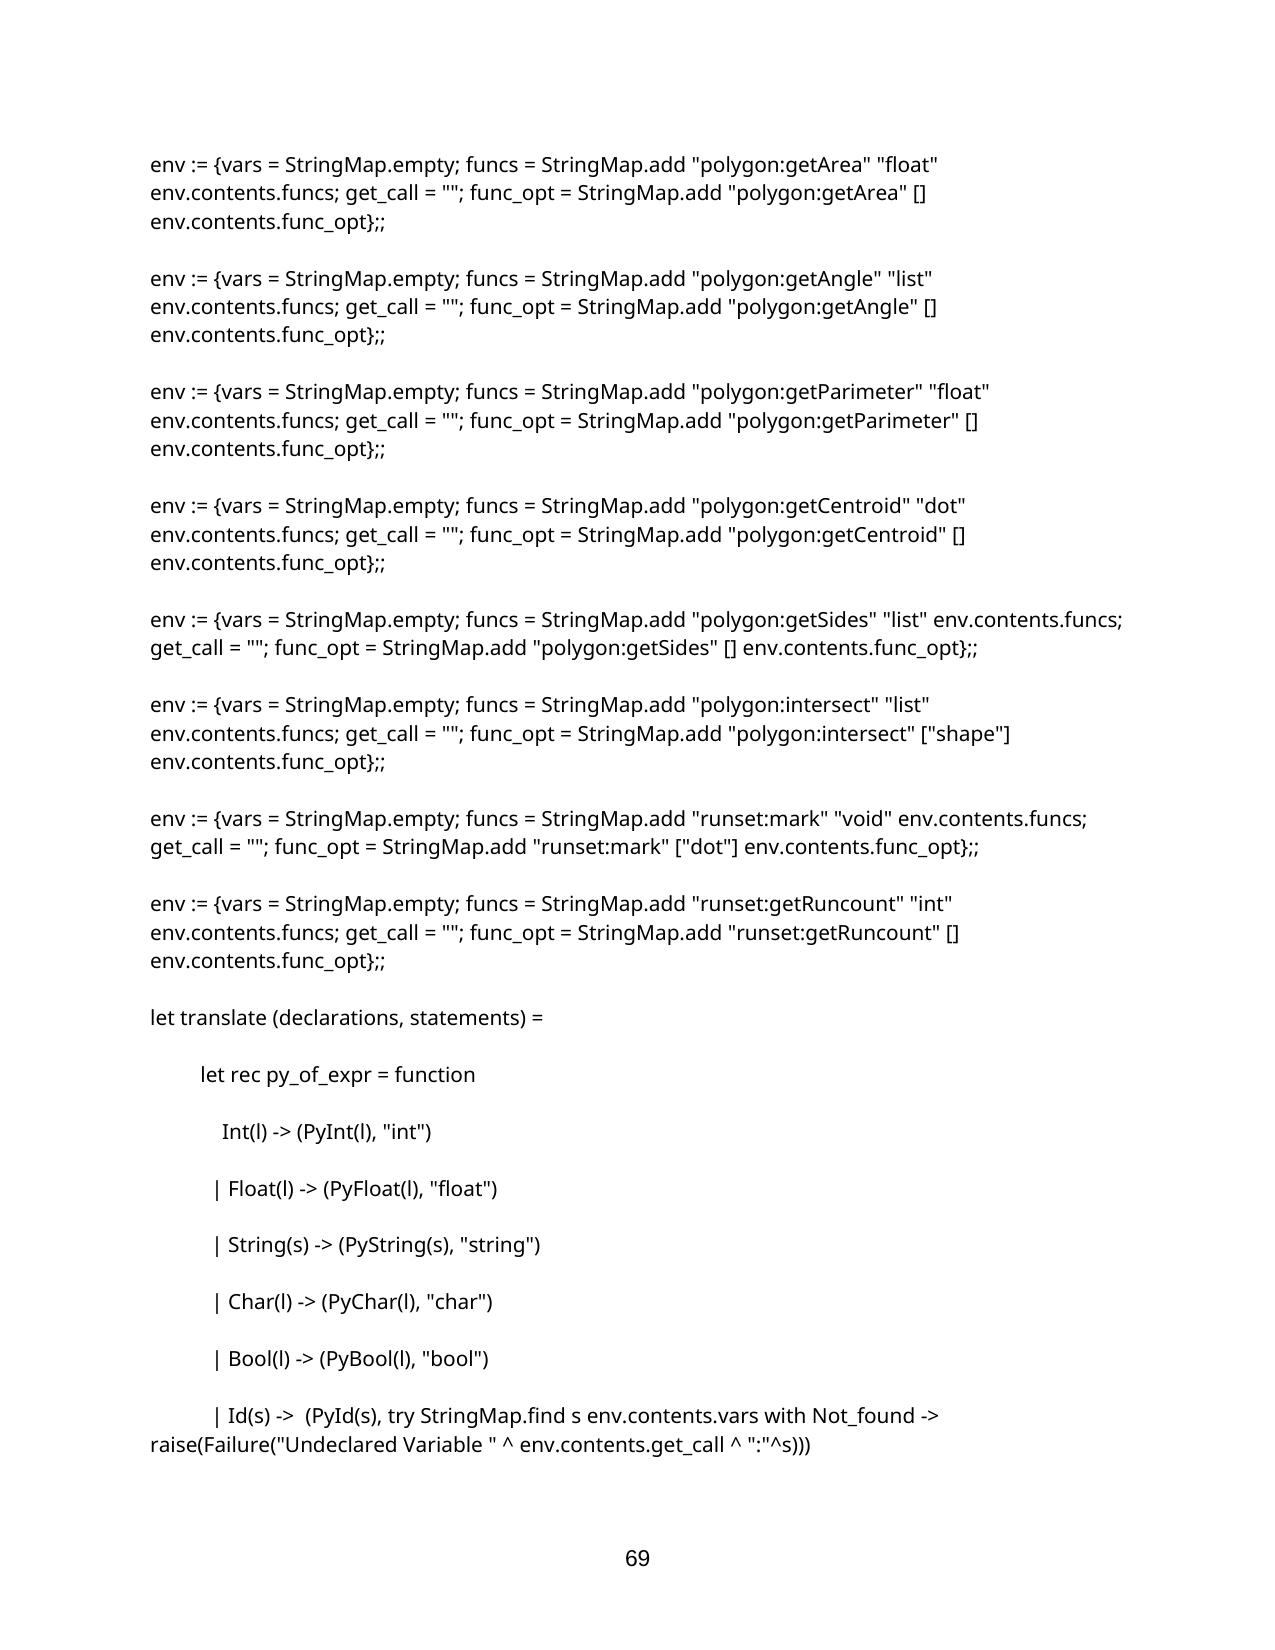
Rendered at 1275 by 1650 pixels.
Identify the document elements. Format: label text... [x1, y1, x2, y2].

text | Float(l) -> (PyFloat(l), "float") [150, 1174, 1125, 1202]
text env := {vars = StringMap.empty; funcs = StringMap.add "runset:mark" "void" env.contents.funcs; get_call = ""; func_opt = StringMap.add "runset:mark" ["dot"] env.contents.func_opt};; [150, 804, 1125, 861]
text let translate (declarations, statements) = [150, 1003, 1125, 1032]
text | Bool(l) -> (PyBool(l), "bool") [150, 1344, 1125, 1373]
text env := {vars = StringMap.empty; funcs = StringMap.add "polygon:getArea" "float" env.contents.funcs; get_call = ""; func_opt = StringMap.add "polygon:getArea" [] env.contents.func_opt};; [150, 150, 1125, 235]
text | Char(l) -> (PyChar(l), "char") [150, 1287, 1125, 1316]
text Int(l) -> (PyInt(l), "int") [150, 1117, 1125, 1145]
text env := {vars = StringMap.empty; funcs = StringMap.add "polygon:intersect" "list" env.contents.funcs; get_call = ""; func_opt = StringMap.add "polygon:intersect" ["shape"] env.contents.func_opt};; [150, 690, 1125, 776]
text let rec py_of_expr = function [150, 1060, 1125, 1088]
text env := {vars = StringMap.empty; funcs = StringMap.add "polygon:getAngle" "list" env.contents.funcs; get_call = ""; func_opt = StringMap.add "polygon:getAngle" [] env.contents.func_opt};; [150, 264, 1125, 349]
text env := {vars = StringMap.empty; funcs = StringMap.add "runset:getRuncount" "int" env.contents.funcs; get_call = ""; func_opt = StringMap.add "runset:getRuncount" [] env.contents.func_opt};; [150, 889, 1125, 975]
text env := {vars = StringMap.empty; funcs = StringMap.add "polygon:getSides" "list" env.contents.funcs; get_call = ""; func_opt = StringMap.add "polygon:getSides" [] env.contents.func_opt};; [150, 605, 1125, 662]
text env := {vars = StringMap.empty; funcs = StringMap.add "polygon:getParimeter" "float" env.contents.funcs; get_call = ""; func_opt = StringMap.add "polygon:getParimeter" [] env.contents.func_opt};; [150, 377, 1125, 463]
text env := {vars = StringMap.empty; funcs = StringMap.add "polygon:getCentroid" "dot" env.contents.funcs; get_call = ""; func_opt = StringMap.add "polygon:getCentroid" [] env.contents.func_opt};; [150, 491, 1125, 577]
text | Id(s) -> (PyId(s), try StringMap.find s env.contents.vars with Not_found -> raise(Failure("Undeclared Variable " ^ env.contents.get_call ^ ":"^s))) [150, 1401, 1125, 1458]
text | String(s) -> (PyString(s), "string") [150, 1231, 1125, 1259]
